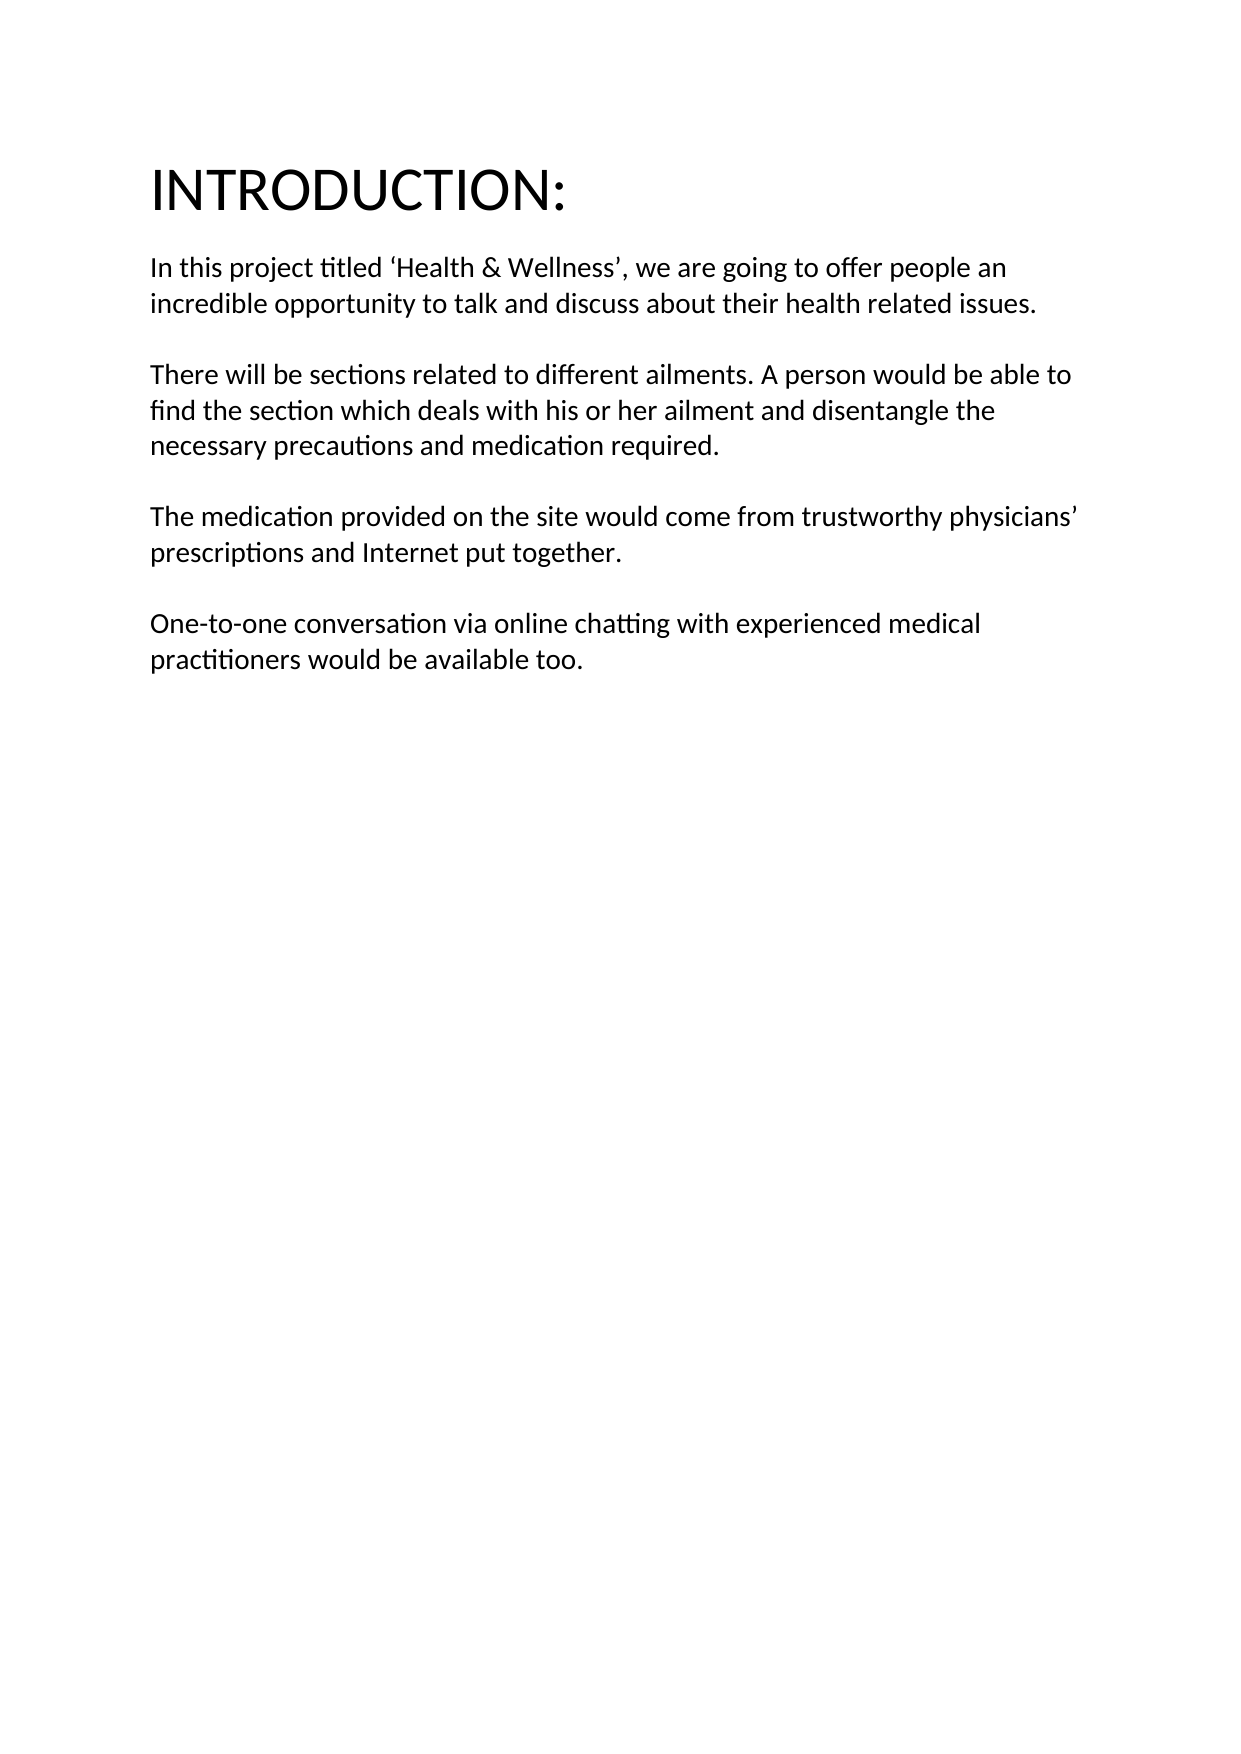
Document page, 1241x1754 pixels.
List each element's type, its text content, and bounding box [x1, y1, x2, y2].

text One-to-one conversation via online chatting with experienced medical practitioners would be available too. [150, 605, 1090, 677]
text In this project titled ‘Health & Wellness’, we are going to offer people an incredible opportunity to talk and discuss about their health related issues. [150, 249, 1090, 320]
text The medication provided on the site would come from trustworthy physicians’ prescriptions and Internet put together. [150, 498, 1090, 570]
text There will be sections related to different ailments. A person would be able to find the section which deals with his or her ailment and disentangle the necessary precautions and medication required. [150, 356, 1090, 463]
text INTRODUCTION: [150, 150, 1090, 226]
